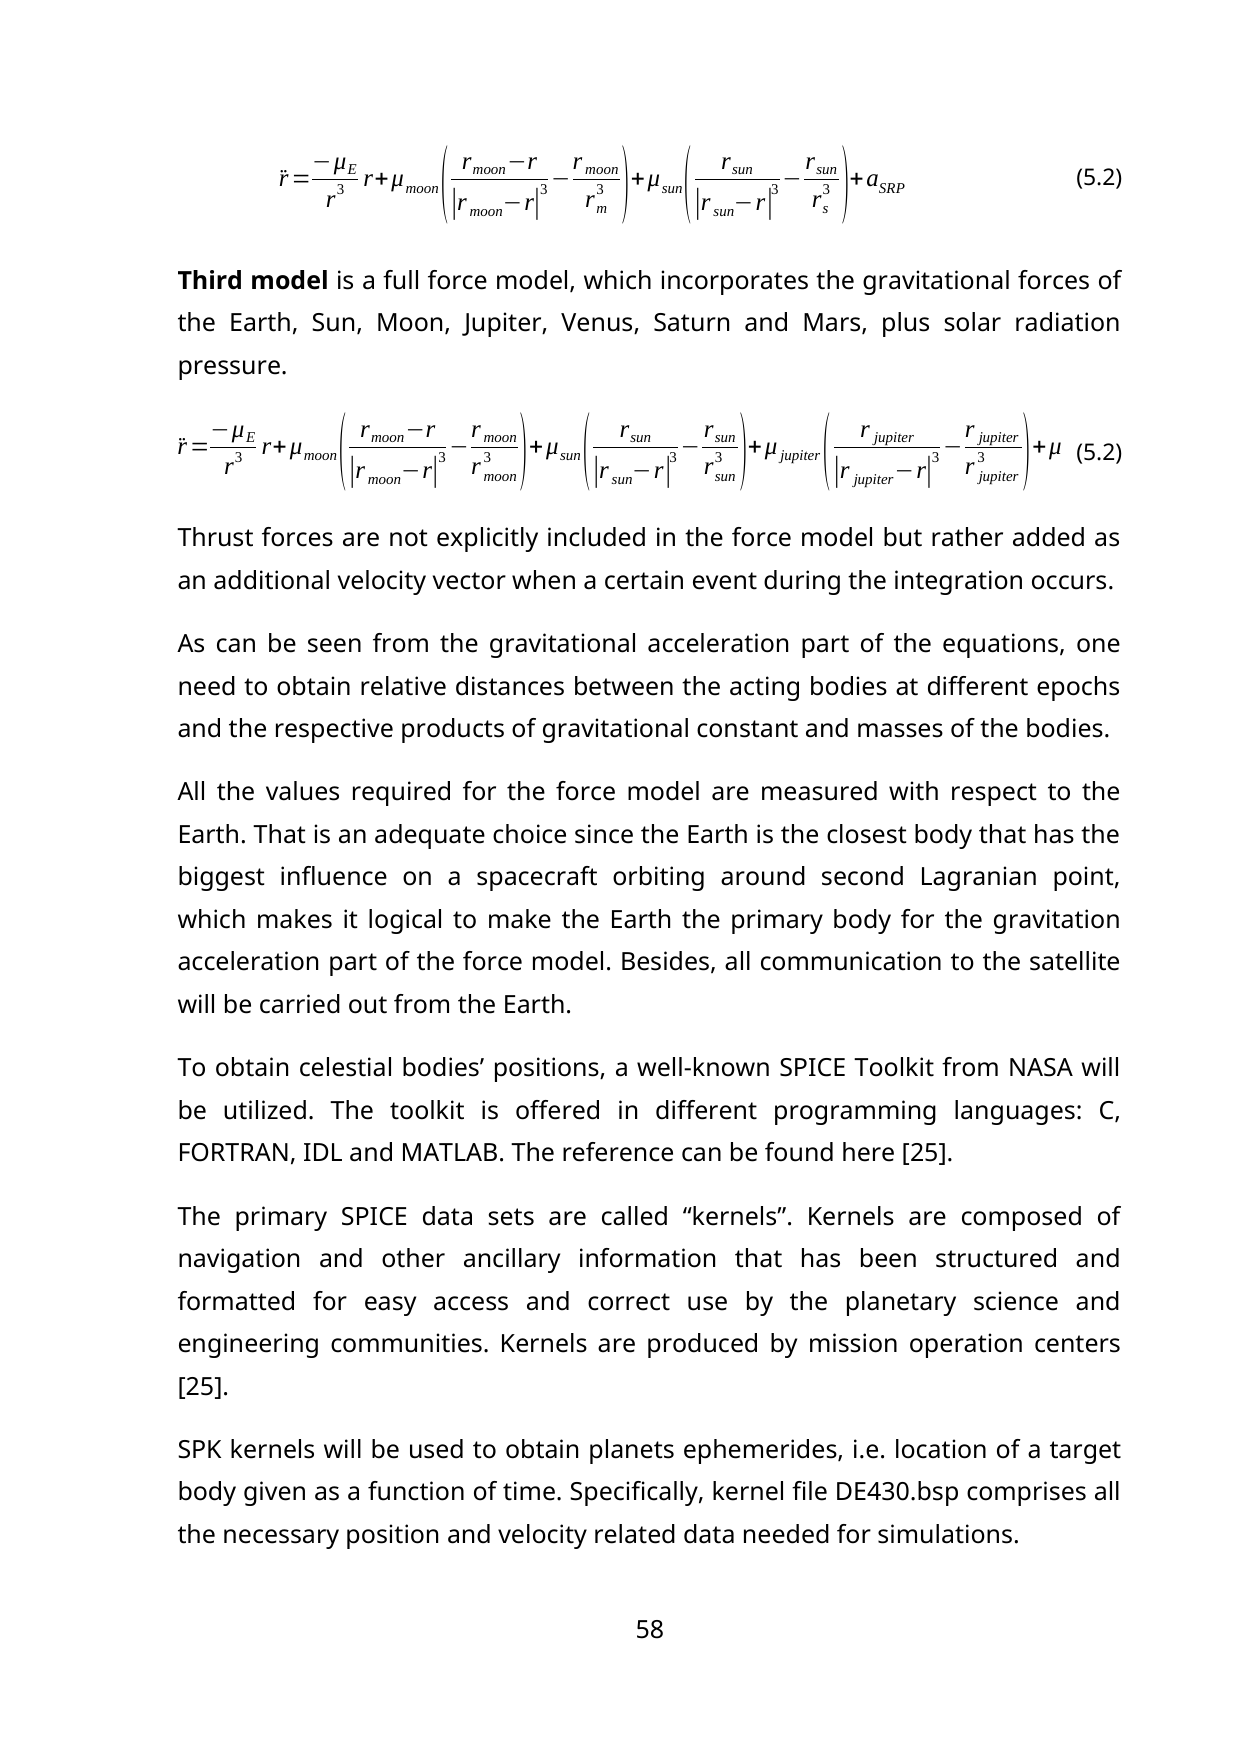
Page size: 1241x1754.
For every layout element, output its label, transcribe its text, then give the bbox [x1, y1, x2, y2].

text All the values required for the force model are measured with respect to the Earth. That is an adequate choice since the Earth is the closest body that has the biggest influence on a spacecraft orbiting around second Lagranian point, which makes it logical to make the Earth the primary body for the gravitation acceleration part of the force model. Besides, all communication to the satellite will be carried out from the Earth. [177, 774, 1122, 1021]
table_header [166, 118, 1019, 262]
text To obtain celestial bodies’ positions, a well-known SPICE Toolkit from NASA will be utilized. The toolkit is offered in different programming languages: C, FORTRAN, IDL and MATLAB. The reference can be found here [25]. [177, 1050, 1122, 1169]
table_header (5.2) [1063, 411, 1133, 520]
text The primary SPICE data sets are called “kernels”. Kernels are composed of navigation and other ancillary information that has been structured and formatted for easy access and correct use by the planetary science and engineering communities. Kernels are produced by mission operation centers [25]. [177, 1198, 1122, 1402]
text SPK kernels will be used to obtain planets ephemerides, i.e. location of a target body given as a function of time. Specifically, kernel file DE430.bsp comprises all the necessary position and velocity related data needed for simulations. [177, 1432, 1122, 1551]
table_header [166, 411, 1063, 520]
table_header (5.2) [1019, 118, 1133, 262]
text Third model is a full force model, which incorporates the gravitational forces of the Earth, Sun, Moon, Jupiter, Venus, Saturn and Mars, plus solar radiation pressure. [177, 262, 1122, 381]
text Thrust forces are not explicitly included in the force model but rather added as an additional velocity vector when a certain event during the integration occurs. [177, 520, 1122, 596]
text As can be seen from the gravitational acceleration part of the equations, one need to obtain relative distances between the acting bodies at different epochs and the respective products of gravitational constant and masses of the bodies. [177, 626, 1122, 745]
